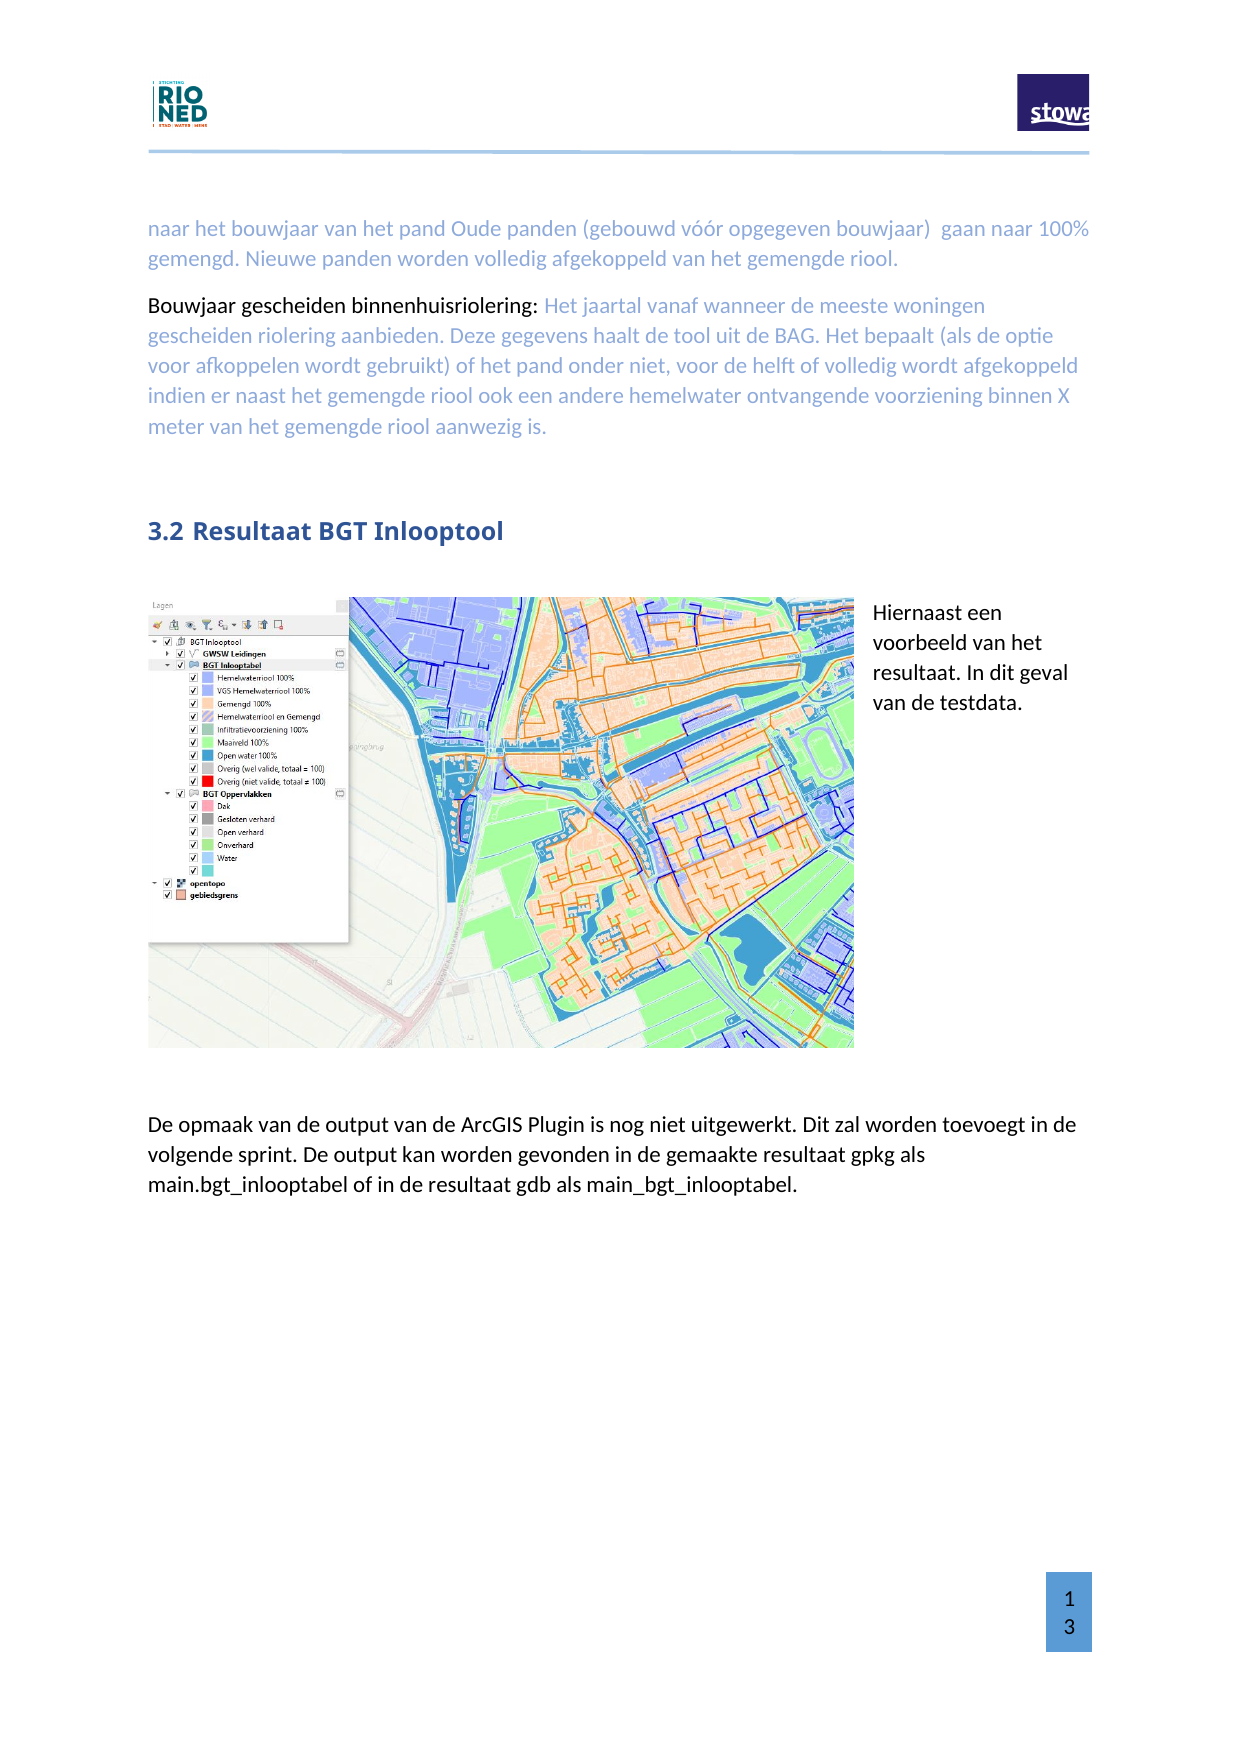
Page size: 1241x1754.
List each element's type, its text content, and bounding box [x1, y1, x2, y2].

picture [147, 74, 211, 131]
text De opmaak van de output van de ArcGIS Plugin is nog niet uitgewerkt. Dit zal worden toevoegt in de volgende sprint. De output kan worden gevonden in de gemaakte resultaat gpkg als main.bgt_inlooptabel of in de resultaat gdb als main_bgt_inlooptabel. [148, 1110, 1092, 1198]
picture [147, 597, 854, 1047]
text Bouwjaar gescheiden binnenhuisriolering: Het jaartal vanaf wanneer de meeste woningen gescheiden riolering aanbieden. Deze gegevens haalt de tool uit de BAG. Het bepaalt (als de optie voor afkoppelen wordt gebruikt) of het pand onder niet, voor de helft of volledig wordt afgekoppeld indien er naast het gemengde riool ook een andere hemelwater ontvangende voorziening binnen X meter van het gemengde riool aanwezig is. [148, 291, 1092, 440]
subtitle Resultaat BGT Inlooptool [148, 514, 1092, 548]
picture [1017, 74, 1090, 131]
text Hiernaast een voorbeeld van het resultaat. In dit geval van de testdata. [854, 598, 1092, 716]
